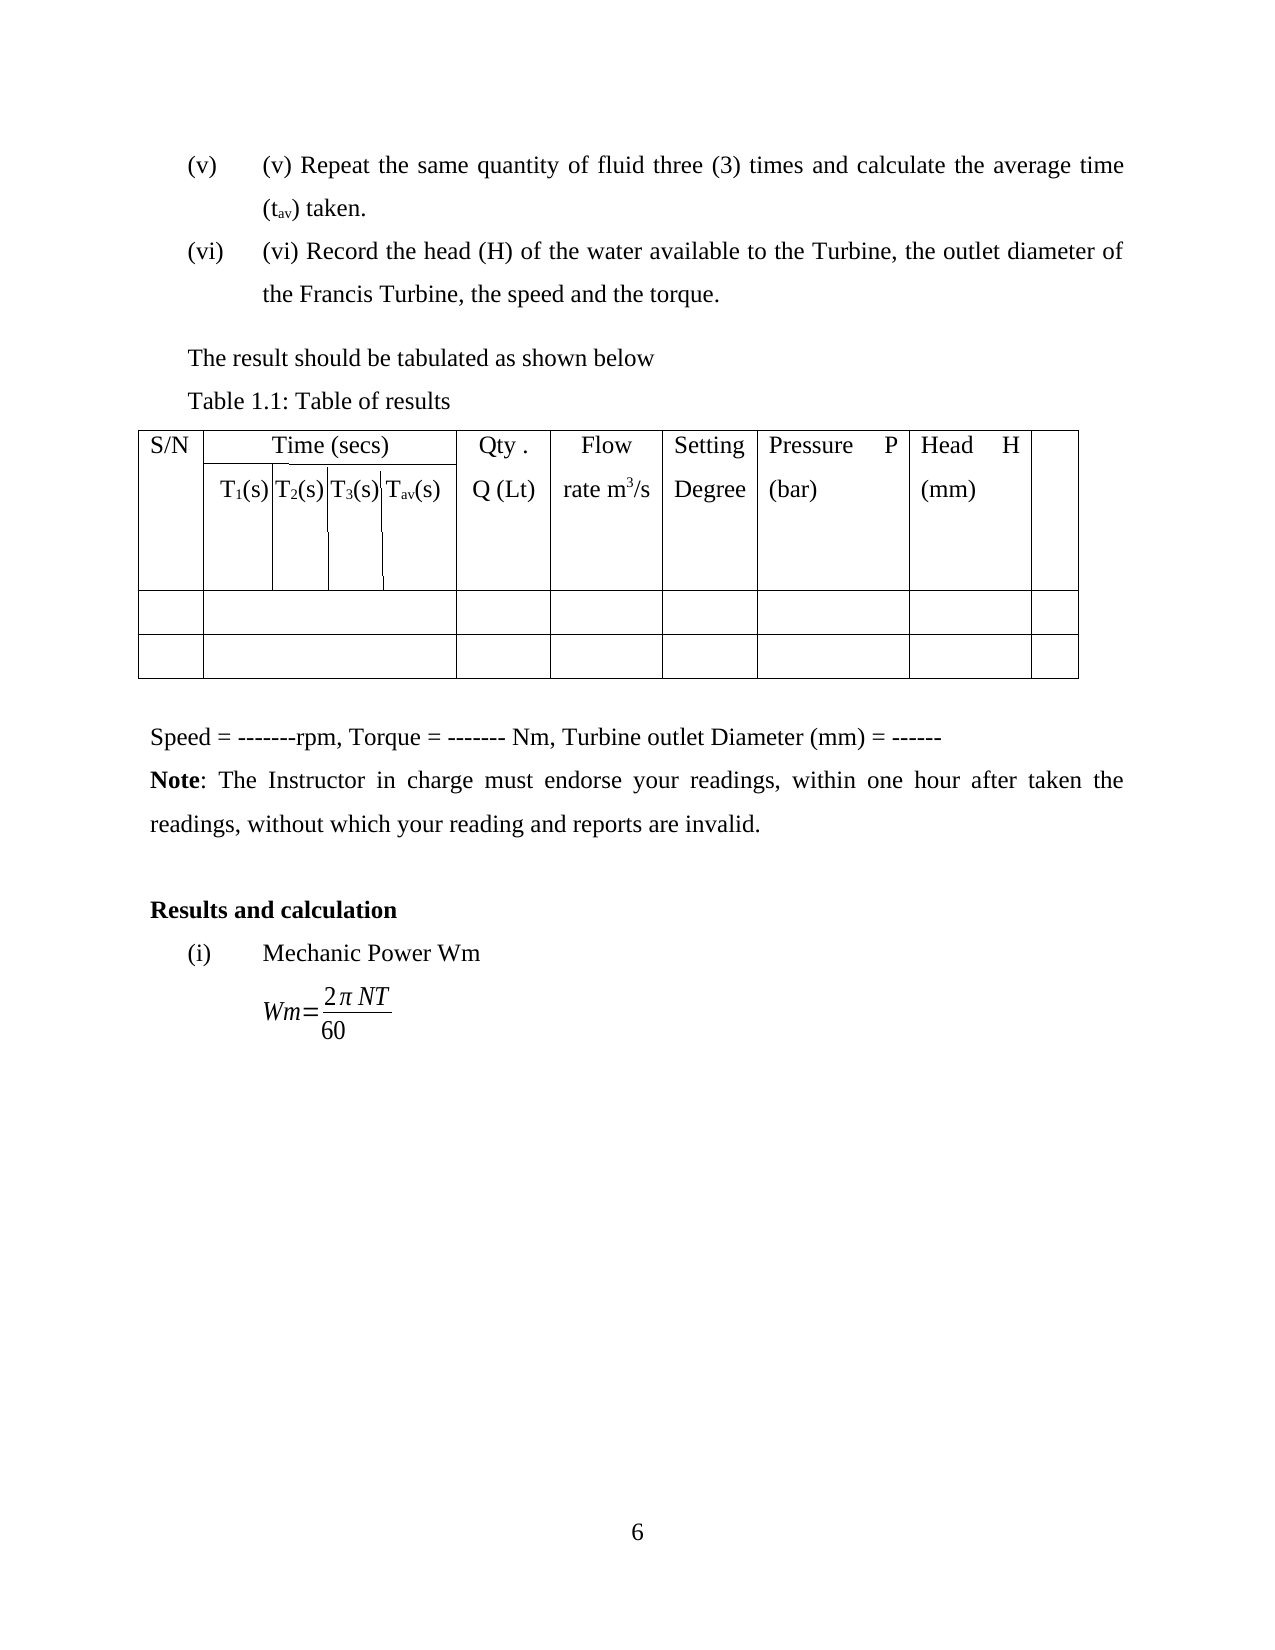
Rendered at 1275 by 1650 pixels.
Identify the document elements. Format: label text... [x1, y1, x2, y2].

text Table 1.1: Table of results [187, 386, 1125, 415]
table_cell [551, 591, 662, 634]
text Results and calculation [150, 895, 1125, 924]
table_cell [139, 591, 203, 634]
table_cell [204, 635, 456, 678]
list (vi) Record the head (H) of the water available to the Turbine, the outlet diameter of the Francis Turbine, the speed and the torque. [187, 236, 1125, 308]
table_header Pressure P (bar) [758, 431, 909, 590]
table_cell [663, 591, 757, 634]
table_cell [910, 591, 1031, 634]
table_header Setting Degree [663, 431, 757, 590]
table_header S/N [139, 431, 203, 590]
list (v) Repeat the same quantity of fluid three (3) times and calculate the average time (tav) taken. [187, 150, 1125, 222]
table_header Head H (mm) [910, 431, 1031, 590]
text Speed = -------rpm, Torque = ------- Nm, Turbine outlet Diameter (mm) = ------ [150, 722, 1125, 751]
table_cell [663, 635, 757, 678]
table_header Qty . Q (Lt) [457, 431, 550, 590]
table_header Flow rate m3/s [551, 431, 662, 590]
table_cell [758, 591, 909, 634]
text Note: The Instructor in charge must endorse your readings, within one hour after taken the readings, without which your reading and reports are invalid. [150, 766, 1125, 837]
table_cell [457, 591, 550, 634]
table_cell [457, 635, 550, 678]
table_header [1032, 431, 1078, 590]
table_cell [1032, 591, 1078, 634]
table_cell [551, 635, 662, 678]
table_cell [910, 635, 1031, 678]
list Mechanic Power Wm [187, 938, 1125, 967]
table_cell [1032, 635, 1078, 678]
table_cell [758, 635, 909, 678]
table_header Time (secs) T1(s) T2(s) T3(s) Tav(s) [204, 431, 456, 590]
table_cell [204, 591, 456, 634]
table_cell [139, 635, 203, 678]
text The result should be tabulated as shown below [187, 343, 1125, 372]
